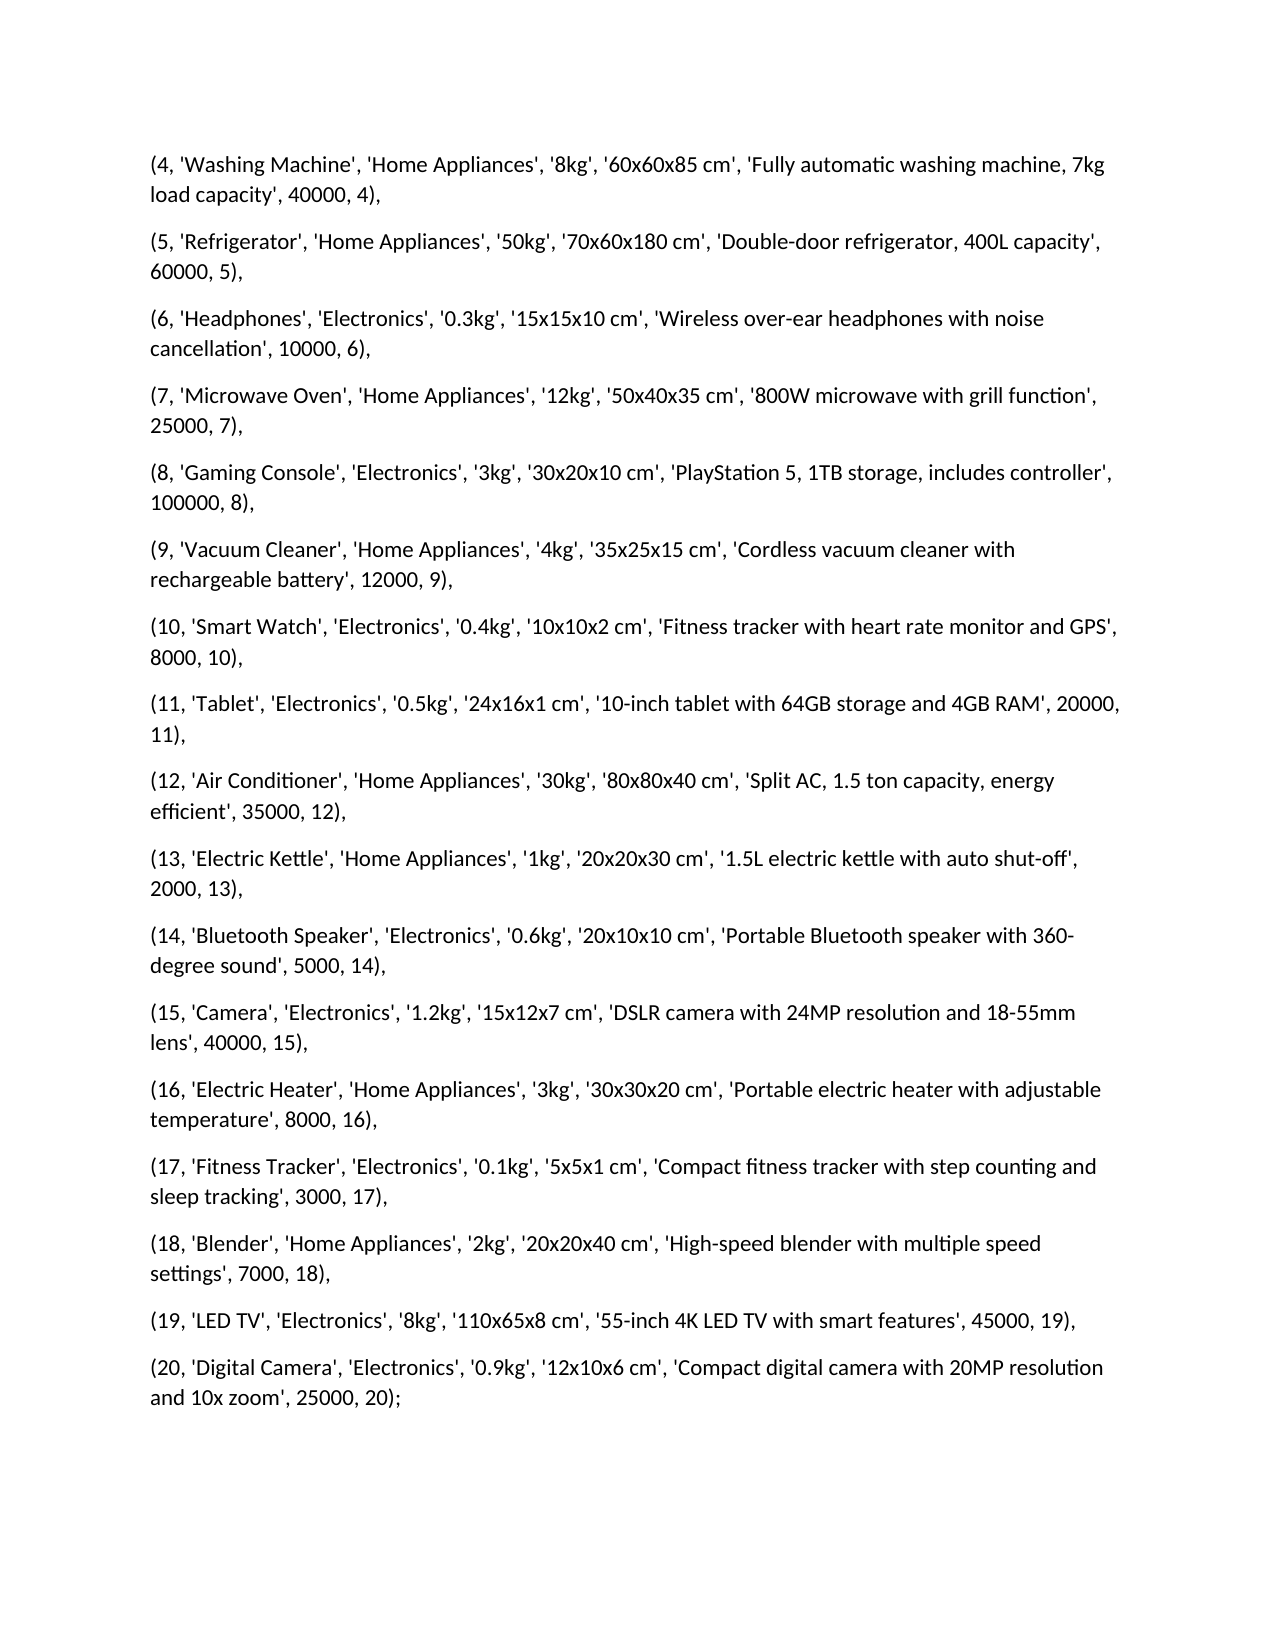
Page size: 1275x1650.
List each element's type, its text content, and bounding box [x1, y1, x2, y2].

text (18, 'Blender', 'Home Appliances', '2kg', '20x20x40 cm', 'High-speed blender with multiple speed settings', 7000, 18), [150, 1229, 1125, 1287]
text (11, 'Tablet', 'Electronics', '0.5kg', '24x16x1 cm', '10-inch tablet with 64GB storage and 4GB RAM', 20000, 11), [150, 689, 1125, 748]
text (4, 'Washing Machine', 'Home Appliances', '8kg', '60x60x85 cm', 'Fully automatic washing machine, 7kg load capacity', 40000, 4), [150, 150, 1125, 208]
text (15, 'Camera', 'Electronics', '1.2kg', '15x12x7 cm', 'DSLR camera with 24MP resolution and 18-55mm lens', 40000, 15), [150, 998, 1125, 1056]
text (16, 'Electric Heater', 'Home Appliances', '3kg', '30x30x20 cm', 'Portable electric heater with adjustable temperature', 8000, 16), [150, 1075, 1125, 1133]
text (9, 'Vacuum Cleaner', 'Home Appliances', '4kg', '35x25x15 cm', 'Cordless vacuum cleaner with rechargeable battery', 12000, 9), [150, 535, 1125, 594]
text (12, 'Air Conditioner', 'Home Appliances', '30kg', '80x80x40 cm', 'Split AC, 1.5 ton capacity, energy efficient', 35000, 12), [150, 767, 1125, 825]
text (7, 'Microwave Oven', 'Home Appliances', '12kg', '50x40x35 cm', '800W microwave with grill function', 25000, 7), [150, 381, 1125, 439]
text (14, 'Bluetooth Speaker', 'Electronics', '0.6kg', '20x10x10 cm', 'Portable Bluetooth speaker with 360-degree sound', 5000, 14), [150, 921, 1125, 979]
text (6, 'Headphones', 'Electronics', '0.3kg', '15x15x10 cm', 'Wireless over-ear headphones with noise cancellation', 10000, 6), [150, 304, 1125, 362]
text (20, 'Digital Camera', 'Electronics', '0.9kg', '12x10x6 cm', 'Compact digital camera with 20MP resolution and 10x zoom', 25000, 20); [150, 1353, 1125, 1411]
text (8, 'Gaming Console', 'Electronics', '3kg', '30x20x10 cm', 'PlayStation 5, 1TB storage, includes controller', 100000, 8), [150, 458, 1125, 517]
text (19, 'LED TV', 'Electronics', '8kg', '110x65x8 cm', '55-inch 4K LED TV with smart features', 45000, 19), [150, 1306, 1125, 1334]
text (13, 'Electric Kettle', 'Home Appliances', '1kg', '20x20x30 cm', '1.5L electric kettle with auto shut-off', 2000, 13), [150, 844, 1125, 902]
text (5, 'Refrigerator', 'Home Appliances', '50kg', '70x60x180 cm', 'Double-door refrigerator, 400L capacity', 60000, 5), [150, 227, 1125, 285]
text (10, 'Smart Watch', 'Electronics', '0.4kg', '10x10x2 cm', 'Fitness tracker with heart rate monitor and GPS', 8000, 10), [150, 612, 1125, 671]
text (17, 'Fitness Tracker', 'Electronics', '0.1kg', '5x5x1 cm', 'Compact fitness tracker with step counting and sleep tracking', 3000, 17), [150, 1152, 1125, 1210]
